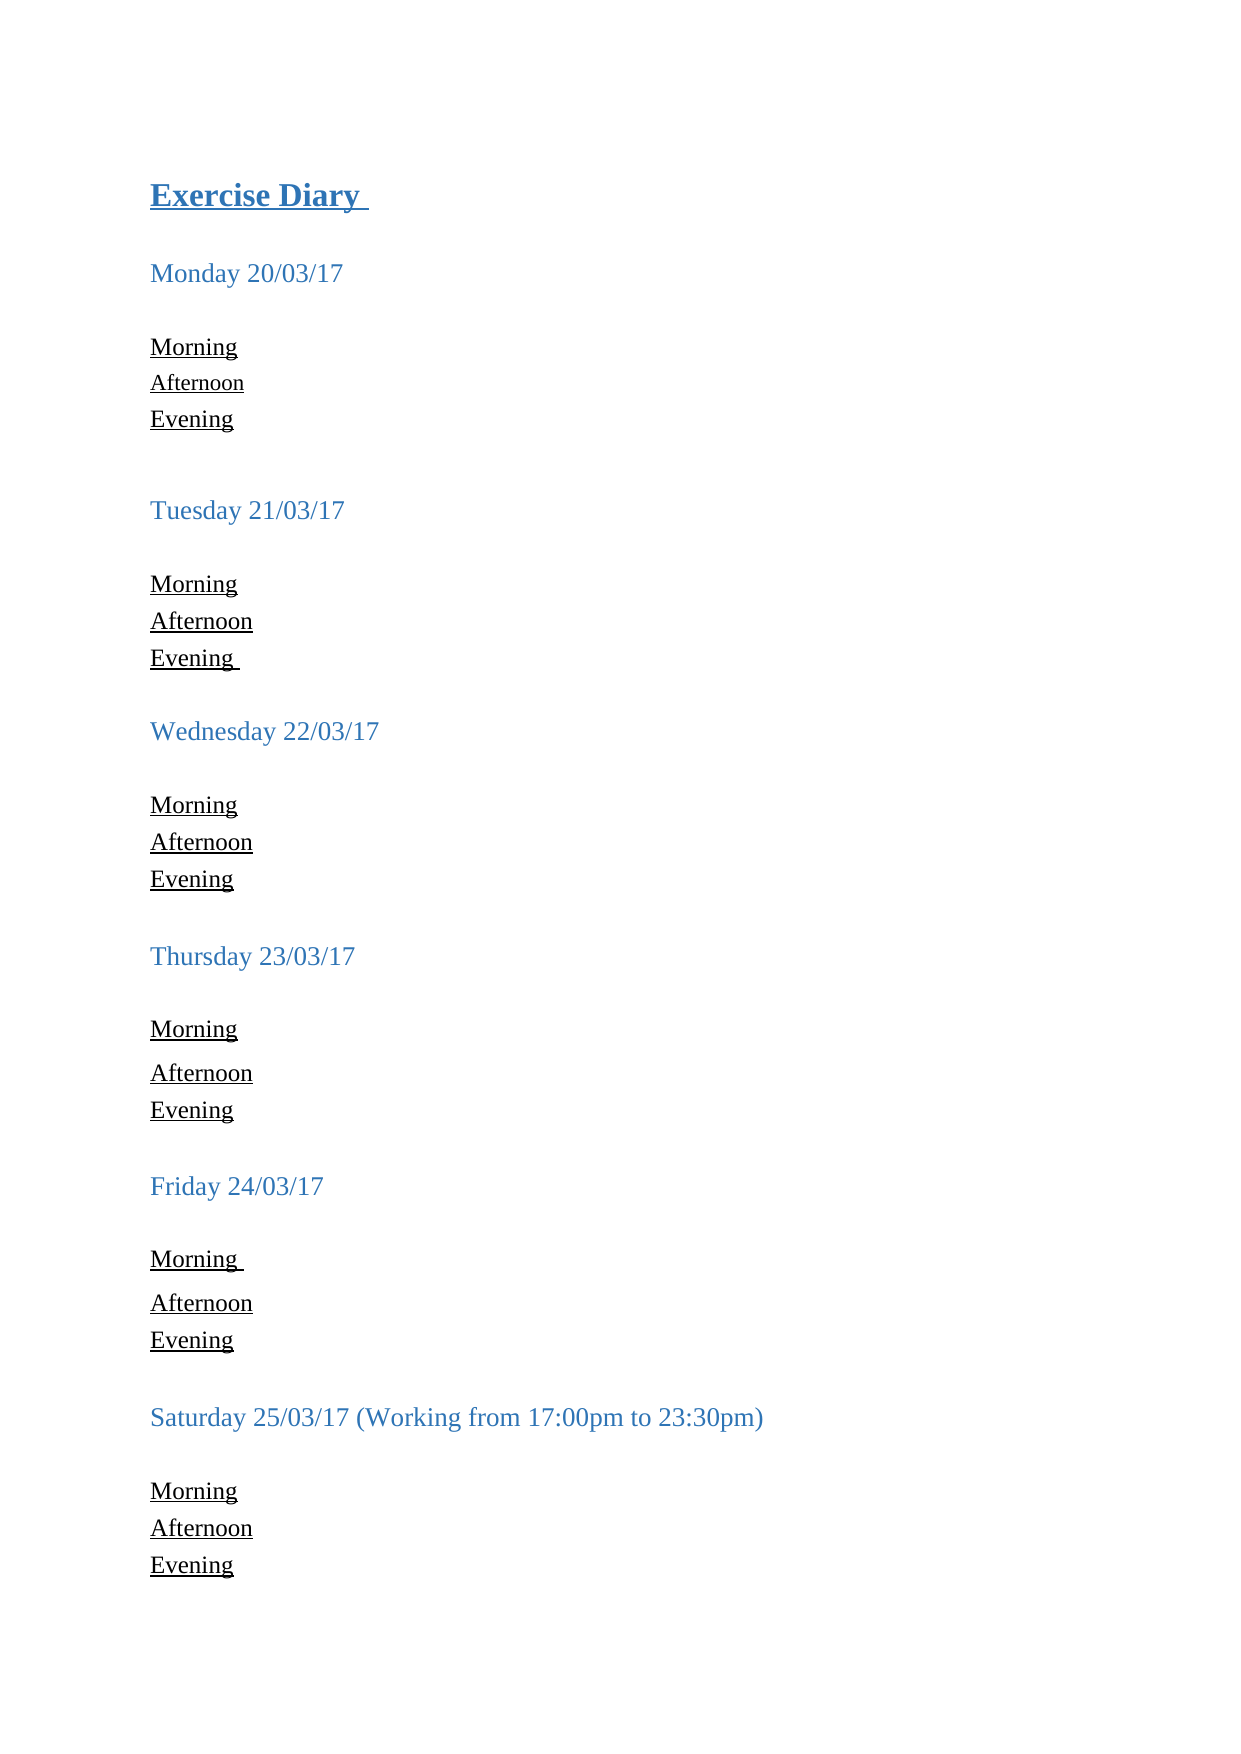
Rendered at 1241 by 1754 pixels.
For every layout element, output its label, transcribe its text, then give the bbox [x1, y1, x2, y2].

text Afternoon [150, 369, 1090, 395]
subtitle Tuesday 21/03/17 [150, 494, 1090, 526]
text Afternoon [150, 1513, 1090, 1542]
subtitle Friday 24/03/17 [150, 1170, 1090, 1201]
subtitle Monday 20/03/17 [150, 257, 1090, 288]
text Evening [150, 643, 1090, 672]
text Evening [150, 1095, 1090, 1124]
text Evening [150, 404, 1090, 432]
text Morning [150, 790, 1090, 819]
text Evening [150, 864, 1090, 893]
subtitle Saturday 25/03/17 (Working from 17:00pm to 23:30pm) [150, 1401, 1090, 1432]
subtitle Exercise Diary [150, 175, 1090, 213]
subtitle Wednesday 22/03/17 [150, 716, 1090, 747]
text Morning [150, 1476, 1090, 1504]
text Morning [150, 569, 1090, 598]
text Evening [150, 1325, 1090, 1354]
text Afternoon [150, 1288, 1090, 1317]
text Afternoon [150, 827, 1090, 856]
text Morning [150, 1244, 1090, 1273]
text Afternoon [150, 1058, 1090, 1086]
text Morning [150, 1014, 1090, 1043]
subtitle Thursday 23/03/17 [150, 939, 1090, 971]
text Evening [150, 1550, 1090, 1579]
text Morning [150, 332, 1090, 361]
text Afternoon [150, 606, 1090, 635]
